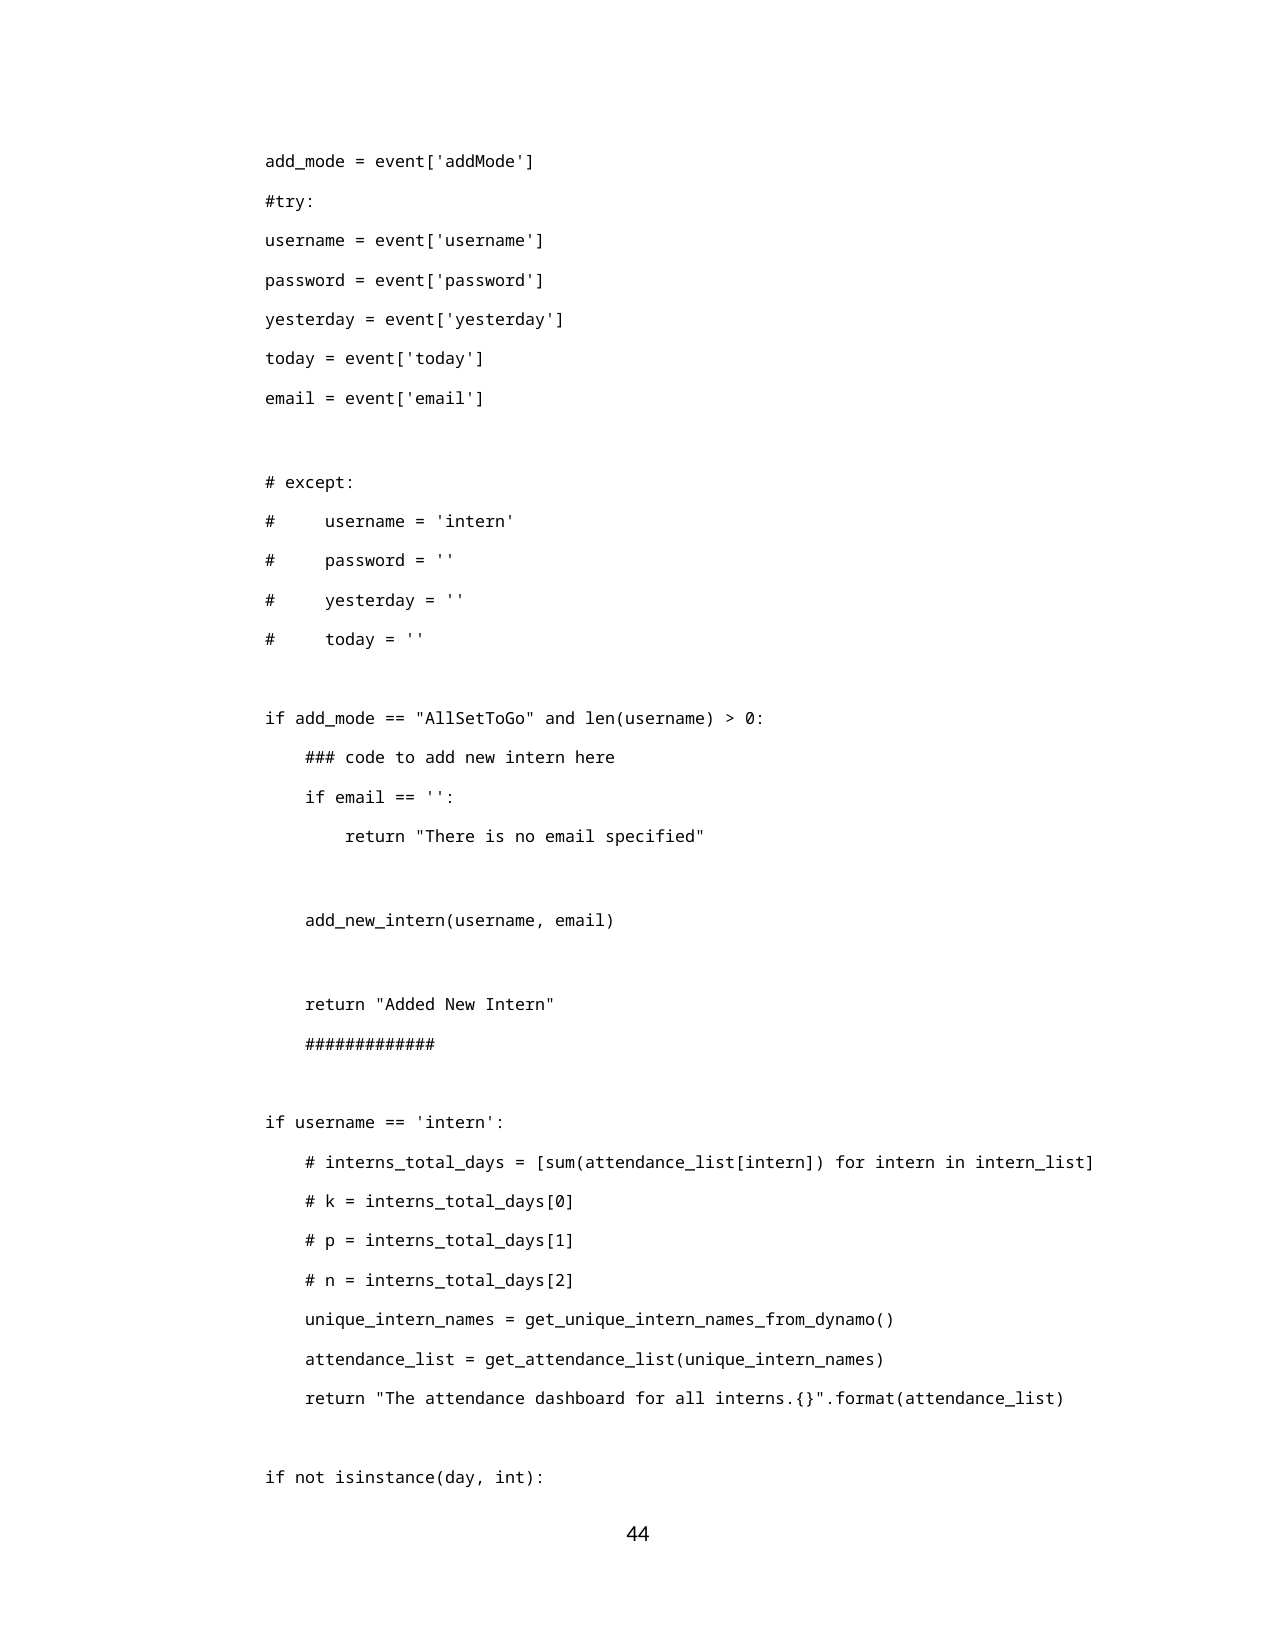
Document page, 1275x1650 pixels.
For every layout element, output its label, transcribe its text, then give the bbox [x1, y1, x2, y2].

text # password = '' [225, 549, 1125, 572]
text if username == 'intern': [225, 1111, 1125, 1134]
text #try: [225, 189, 1125, 212]
text # k = interns_total_days[0] [225, 1190, 1125, 1212]
text ### code to add new intern here [225, 746, 1125, 769]
text # today = '' [225, 628, 1125, 651]
text add_mode = event['addMode'] [225, 150, 1125, 173]
text username = event['username'] [225, 229, 1125, 251]
text password = event['password'] [225, 268, 1125, 291]
text attendance_list = get_attendance_list(unique_intern_names) [225, 1347, 1125, 1370]
text # p = interns_total_days[1] [225, 1229, 1125, 1252]
text ############# [225, 1032, 1125, 1055]
text return "Added New Intern" [225, 993, 1125, 1016]
text today = event['today'] [225, 347, 1125, 369]
text # yesterday = '' [225, 588, 1125, 611]
text # username = 'intern' [225, 510, 1125, 532]
text return "The attendance dashboard for all interns.{}".format(attendance_list) [225, 1387, 1125, 1409]
text # interns_total_days = [sum(attendance_list[intern]) for intern in intern_list] [225, 1150, 1125, 1173]
text yesterday = event['yesterday'] [225, 307, 1125, 330]
text if not isinstance(day, int): [225, 1465, 1125, 1488]
text # except: [225, 470, 1125, 493]
text unique_intern_names = get_unique_intern_names_from_dynamo() [225, 1308, 1125, 1331]
text email = event['email'] [225, 386, 1125, 409]
text add_new_intern(username, email) [225, 909, 1125, 931]
text if add_mode == "AllSetToGo" and len(username) > 0: [225, 707, 1125, 729]
text return "There is no email specified" [225, 825, 1125, 847]
text # n = interns_total_days[2] [225, 1268, 1125, 1291]
text if email == '': [225, 785, 1125, 808]
